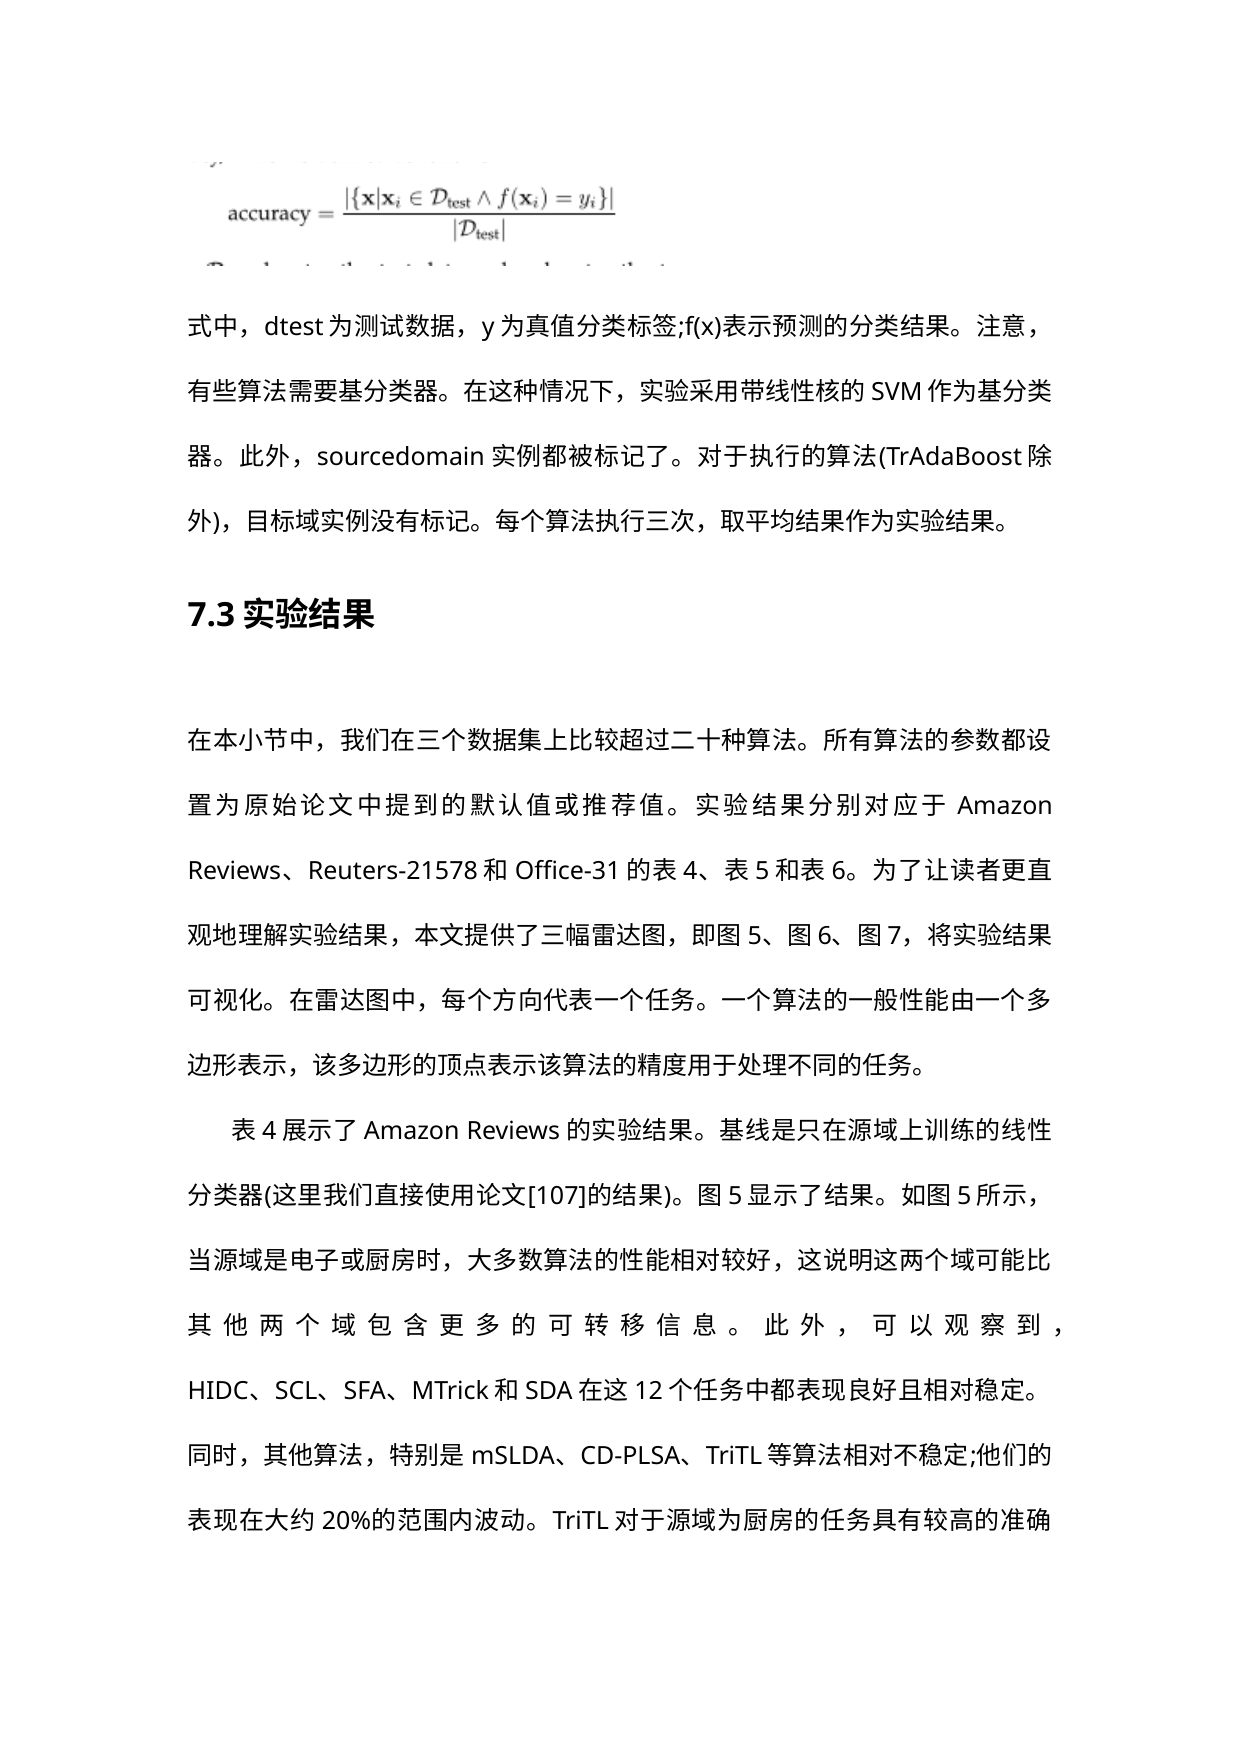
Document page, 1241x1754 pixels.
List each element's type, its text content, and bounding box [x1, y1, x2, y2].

text 在本小节中，我们在三个数据集上比较超过二十种算法。所有算法的参数都设置为原始论文中提到的默认值或推荐值。实验结果分别对应于Amazon Reviews、Reuters-21578和Office-31的表4、表5和表6。为了让读者更直观地理解实验结果，本文提供了三幅雷达图，即图5、图6、图7，将实验结果可视化。在雷达图中，每个方向代表一个任务。一个算法的一般性能由一个多边形表示，该多边形的顶点表示该算法的精度用于处理不同的任务。 [187, 706, 1053, 1096]
text 式中，dtest为测试数据，y为真值分类标签;f(x)表示预测的分类结果。注意，有些算法需要基分类器。在这种情况下，实验采用带线性核的SVM作为基分类器。此外，sourcedomain实例都被标记了。对于执行的算法(TrAdaBoost除外)，目标域实例没有标记。每个算法执行三次，取平均结果作为实验结果。 [187, 292, 1053, 552]
subtitle 7.3实验结果 [187, 579, 1053, 644]
picture [187, 162, 689, 266]
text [187, 1096, 1053, 1551]
